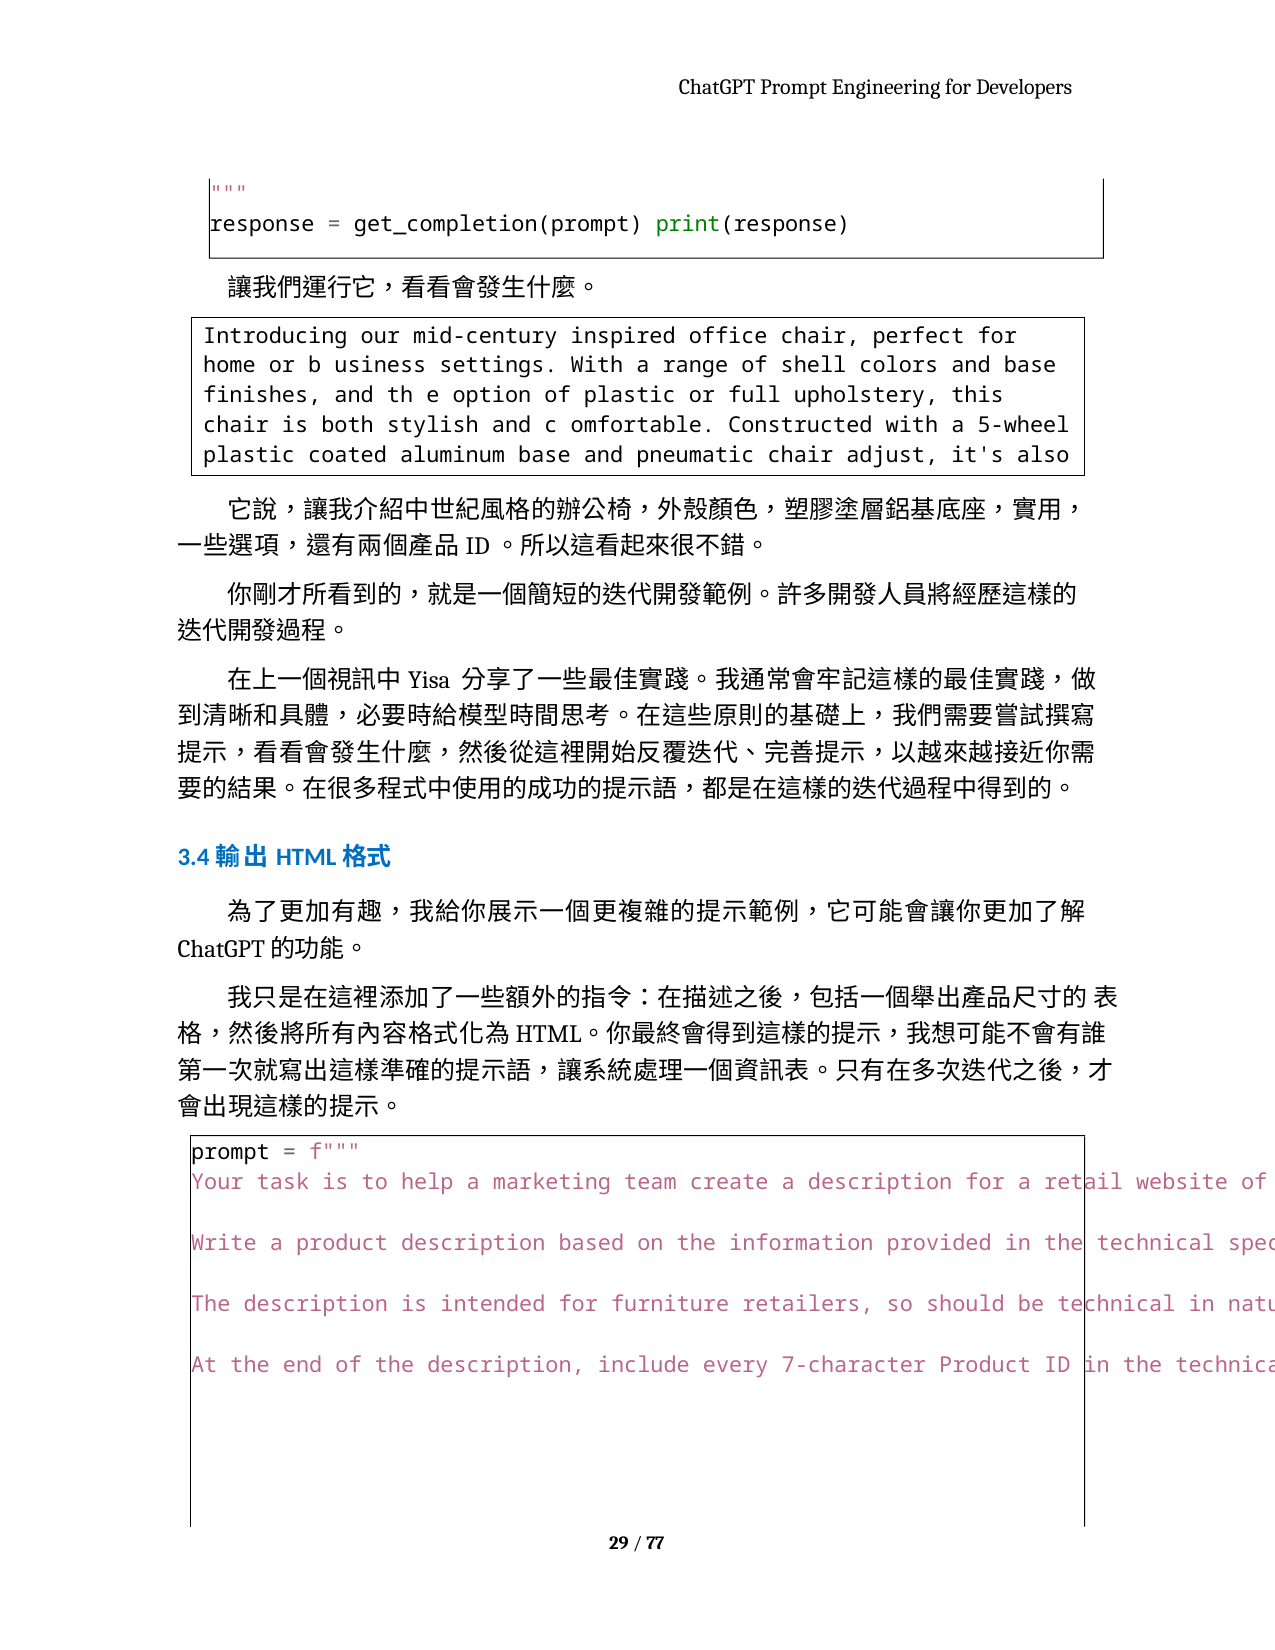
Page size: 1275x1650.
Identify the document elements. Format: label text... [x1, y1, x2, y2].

subtitle 我只是在這裡添加了一些額外的指令：在描述之後，包括一個舉出產品尺寸的 表格，然後將所有內容格式化為HTML。你最終會得到這樣的提示，我想可能不會有誰第一次就寫出這樣準確的提示語，讓系統處理一個資訊表。只有在多次迭代之後，才會出現這樣的提示。 [177, 978, 1122, 1123]
subtitle 輸出HTML 格式 [177, 836, 1135, 872]
subtitle 讓我們運行它，看看會發生什麼。 [227, 267, 1135, 303]
subtitle 在上一個視訊中 Yisa 分享了一些最佳實踐。我通常會牢記這樣的最佳實踐，做到清晰和具體，必要時給模型時間思考。在這些原則的基礎上，我們需要嘗試撰寫提示，看看會發生什麼，然後從這裡開始反覆迭代、完善提示，以越來越接近你需要的結果。在很多程式中使用的成功的提示語，都是在這樣的迭代過程中得到的。 [177, 659, 1097, 804]
subtitle 你剛才所看到的，就是一個簡短的迭代開發範例。許多開發人員將經歷這樣的迭代開發過程。 [177, 574, 1098, 647]
subtitle 為了更加有趣，我給你展示一個更複雜的提示範例，它可能會讓你更加了解 [227, 892, 1135, 928]
subtitle ChatGPT 的功能。 [177, 928, 1135, 965]
subtitle 它說，讓我介紹中世紀風格的辦公椅，外殼顏色，塑膠塗層鋁基底座，實用，一些選項，還有兩個產品ID 。所以這看起來很不錯。 [177, 327, 1098, 562]
